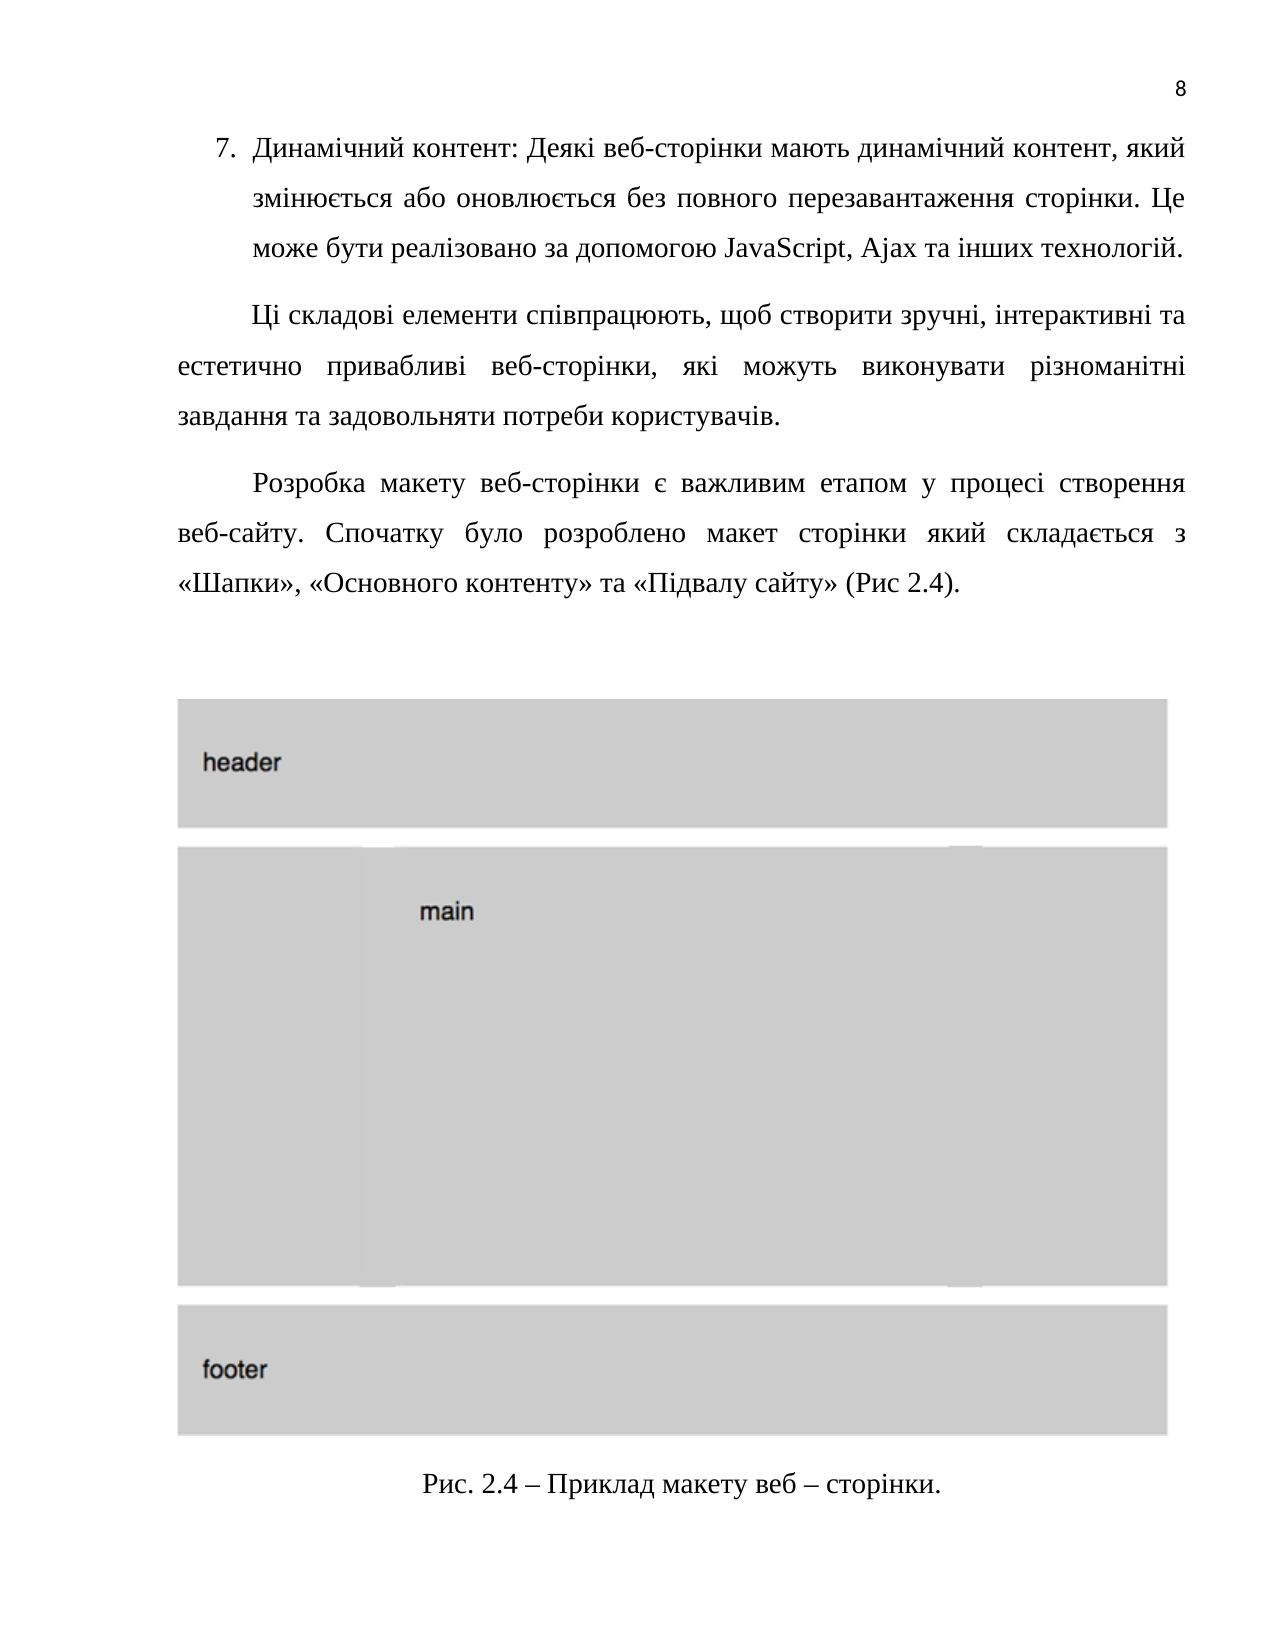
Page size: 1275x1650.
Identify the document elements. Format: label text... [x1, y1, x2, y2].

text Ці складові елементи співпрацюють, щоб створити зручні, інтерактивні та естетично привабливі веб-сторінки, які можуть виконувати різноманітні завдання та задовольняти потреби користувачів. [177, 297, 1186, 432]
picture [177, 699, 1170, 1436]
list Динамічний контент: Деякі веб-сторінки мають динамічний контент, який змінюється або оновлюється без повного перезавантаження сторінки. Це може бути реалізовано за допомогою JavaScript, Ajax та інших технологій. [215, 130, 1186, 264]
text Розробка макету веб-сторінки є важливим етапом у процесі створення веб-сайту. Спочатку було розроблено макет сторінки який складається з «Шапки», «Основного контенту» та «Підвалу сайту» (Рис 2.4). [177, 465, 1186, 599]
text Рис. 2.4 – Приклад макету веб – сторінки. [177, 1466, 1186, 1500]
